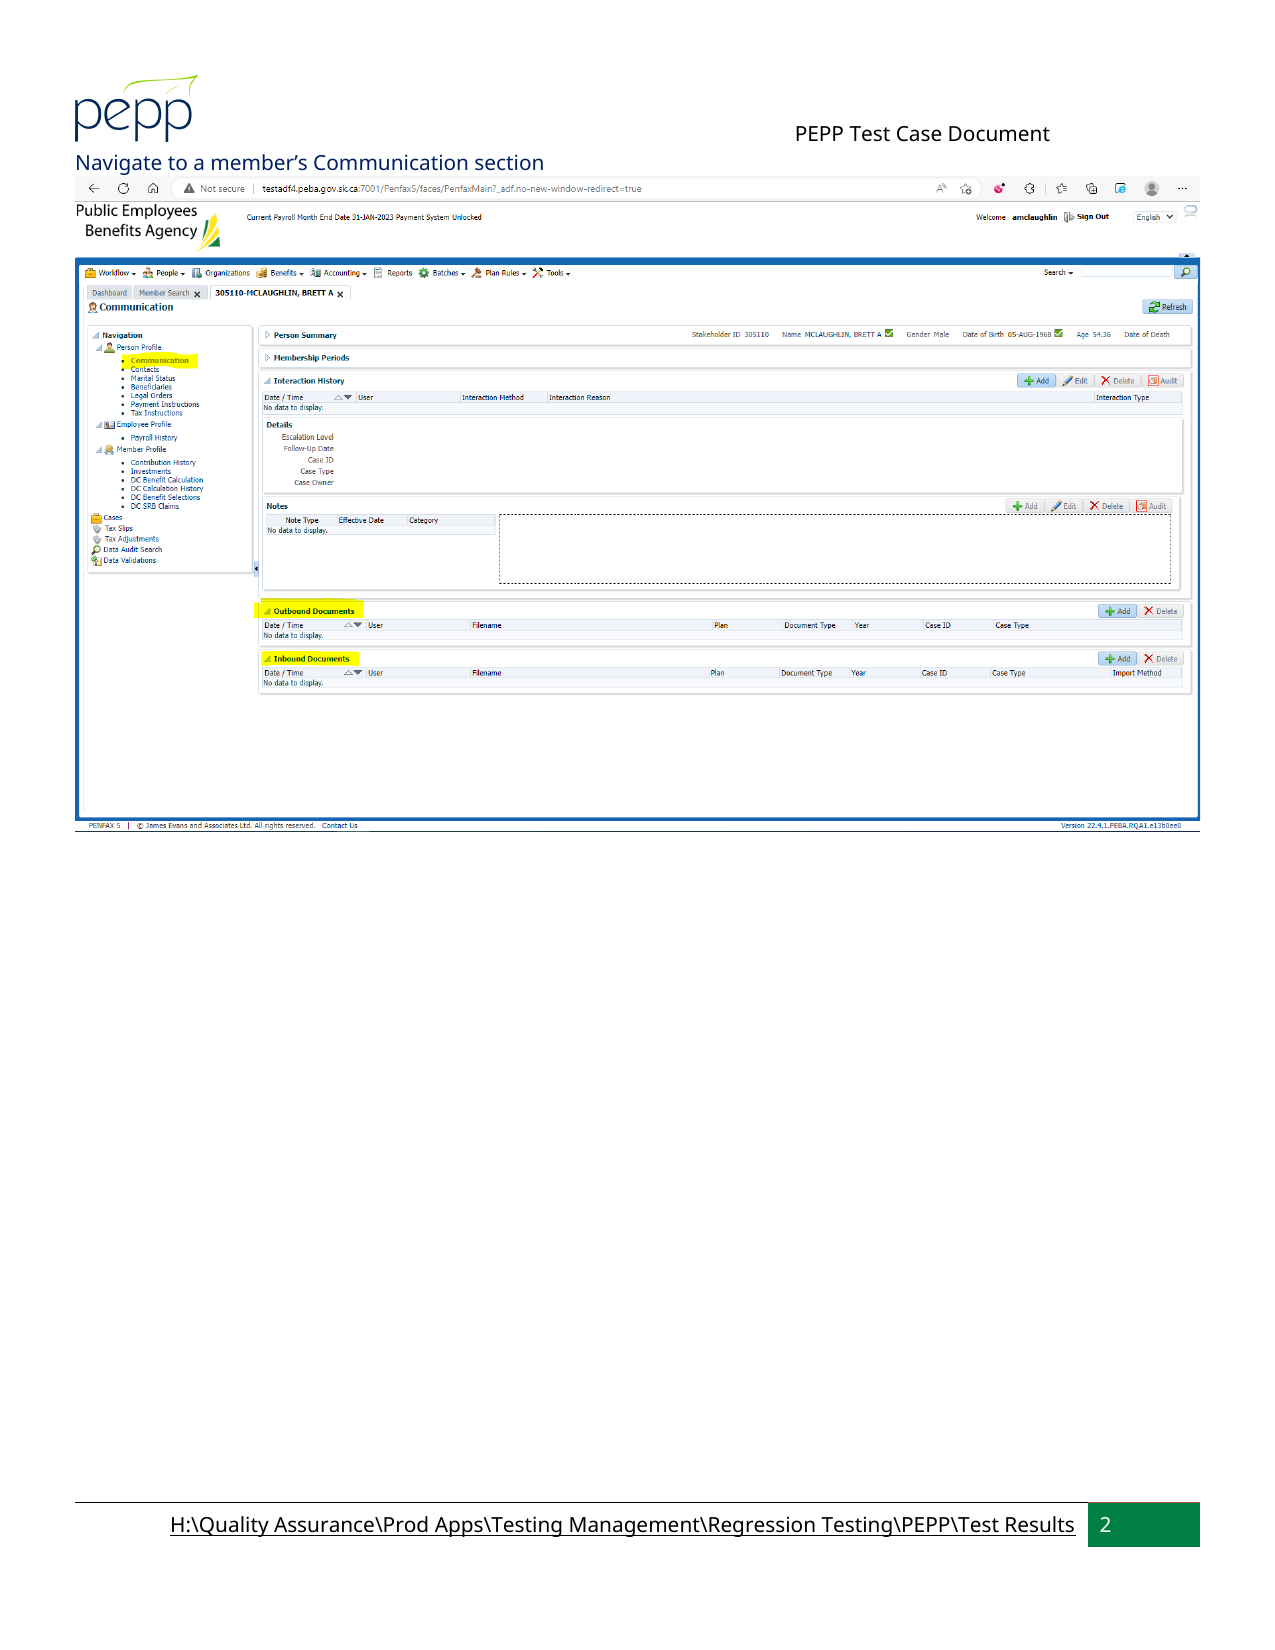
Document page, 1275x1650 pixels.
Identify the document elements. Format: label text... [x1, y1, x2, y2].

picture [75, 176, 1200, 832]
text Navigate to a member’s Communication section [75, 148, 1200, 176]
picture [75, 75, 199, 142]
